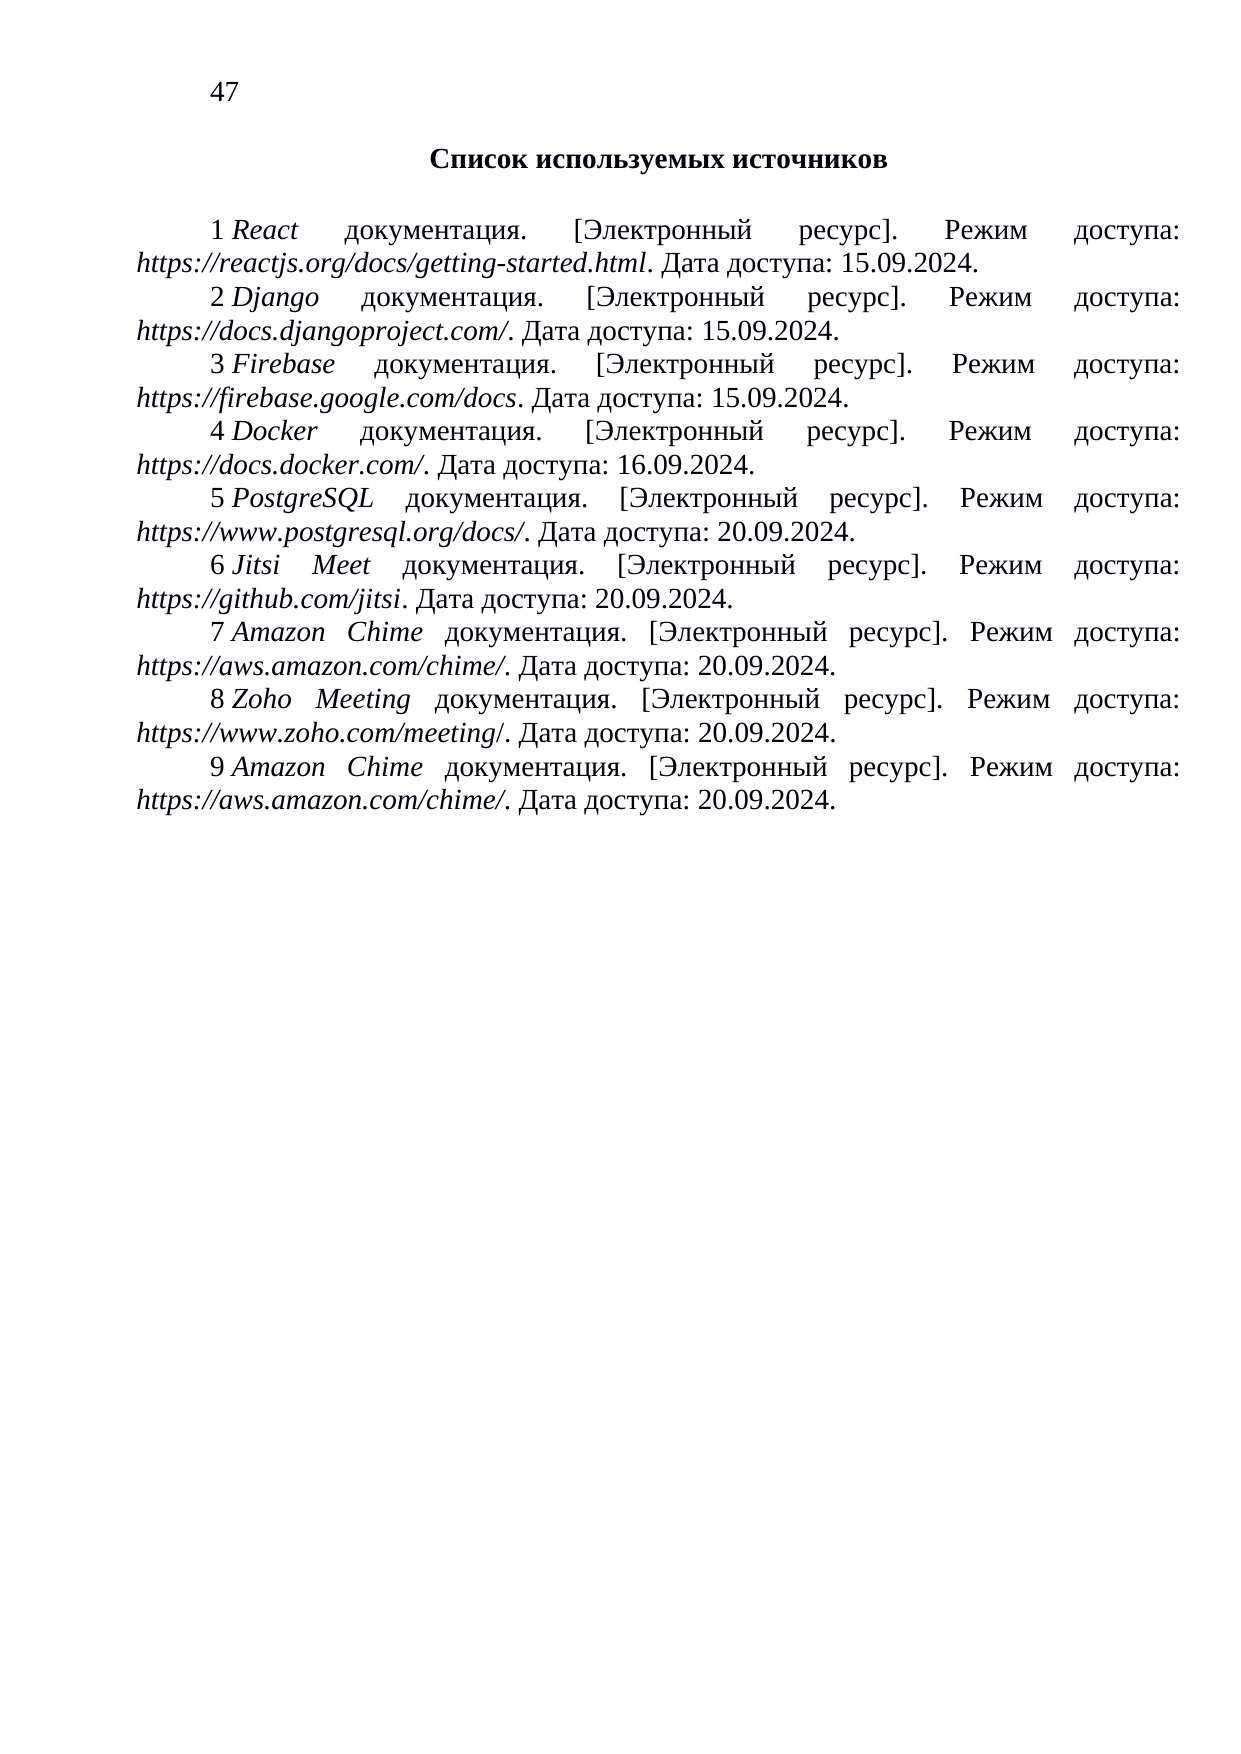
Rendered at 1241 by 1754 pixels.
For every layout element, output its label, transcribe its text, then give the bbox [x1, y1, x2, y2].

list PostgreSQL документация. [Электронный ресурс]. Режим доступа: https://www.postgresql.org/docs/. Дата доступа: 20.09.2024. [136, 480, 1181, 547]
list Docker документация. [Электронный ресурс]. Режим доступа: https://docs.docker.com/. Дата доступа: 16.09.2024. [136, 413, 1181, 480]
text Список используемых источников [136, 141, 1181, 174]
list Zoho Meeting документация. [Электронный ресурс]. Режим доступа: https://www.zoho.com/meeting/. Дата доступа: 20.09.2024. [136, 682, 1181, 749]
list Jitsi Meet документация. [Электронный ресурс]. Режим доступа: https://github.com/jitsi. Дата доступа: 20.09.2024. [136, 547, 1181, 614]
list Amazon Chime документация. [Электронный ресурс]. Режим доступа: https://aws.amazon.com/chime/. Дата доступа: 20.09.2024. [136, 614, 1181, 682]
list React документация. [Электронный ресурс]. Режим доступа: https://reactjs.org/docs/getting-started.html. Дата доступа: 15.09.2024. [136, 212, 1181, 279]
list Firebase документация. [Электронный ресурс]. Режим доступа: https://firebase.google.com/docs. Дата доступа: 15.09.2024. [136, 346, 1181, 413]
list Django документация. [Электронный ресурс]. Режим доступа: https://docs.djangoproject.com/. Дата доступа: 15.09.2024. [136, 279, 1181, 346]
list Amazon Chime документация. [Электронный ресурс]. Режим доступа: https://aws.amazon.com/chime/. Дата доступа: 20.09.2024. [136, 749, 1181, 816]
